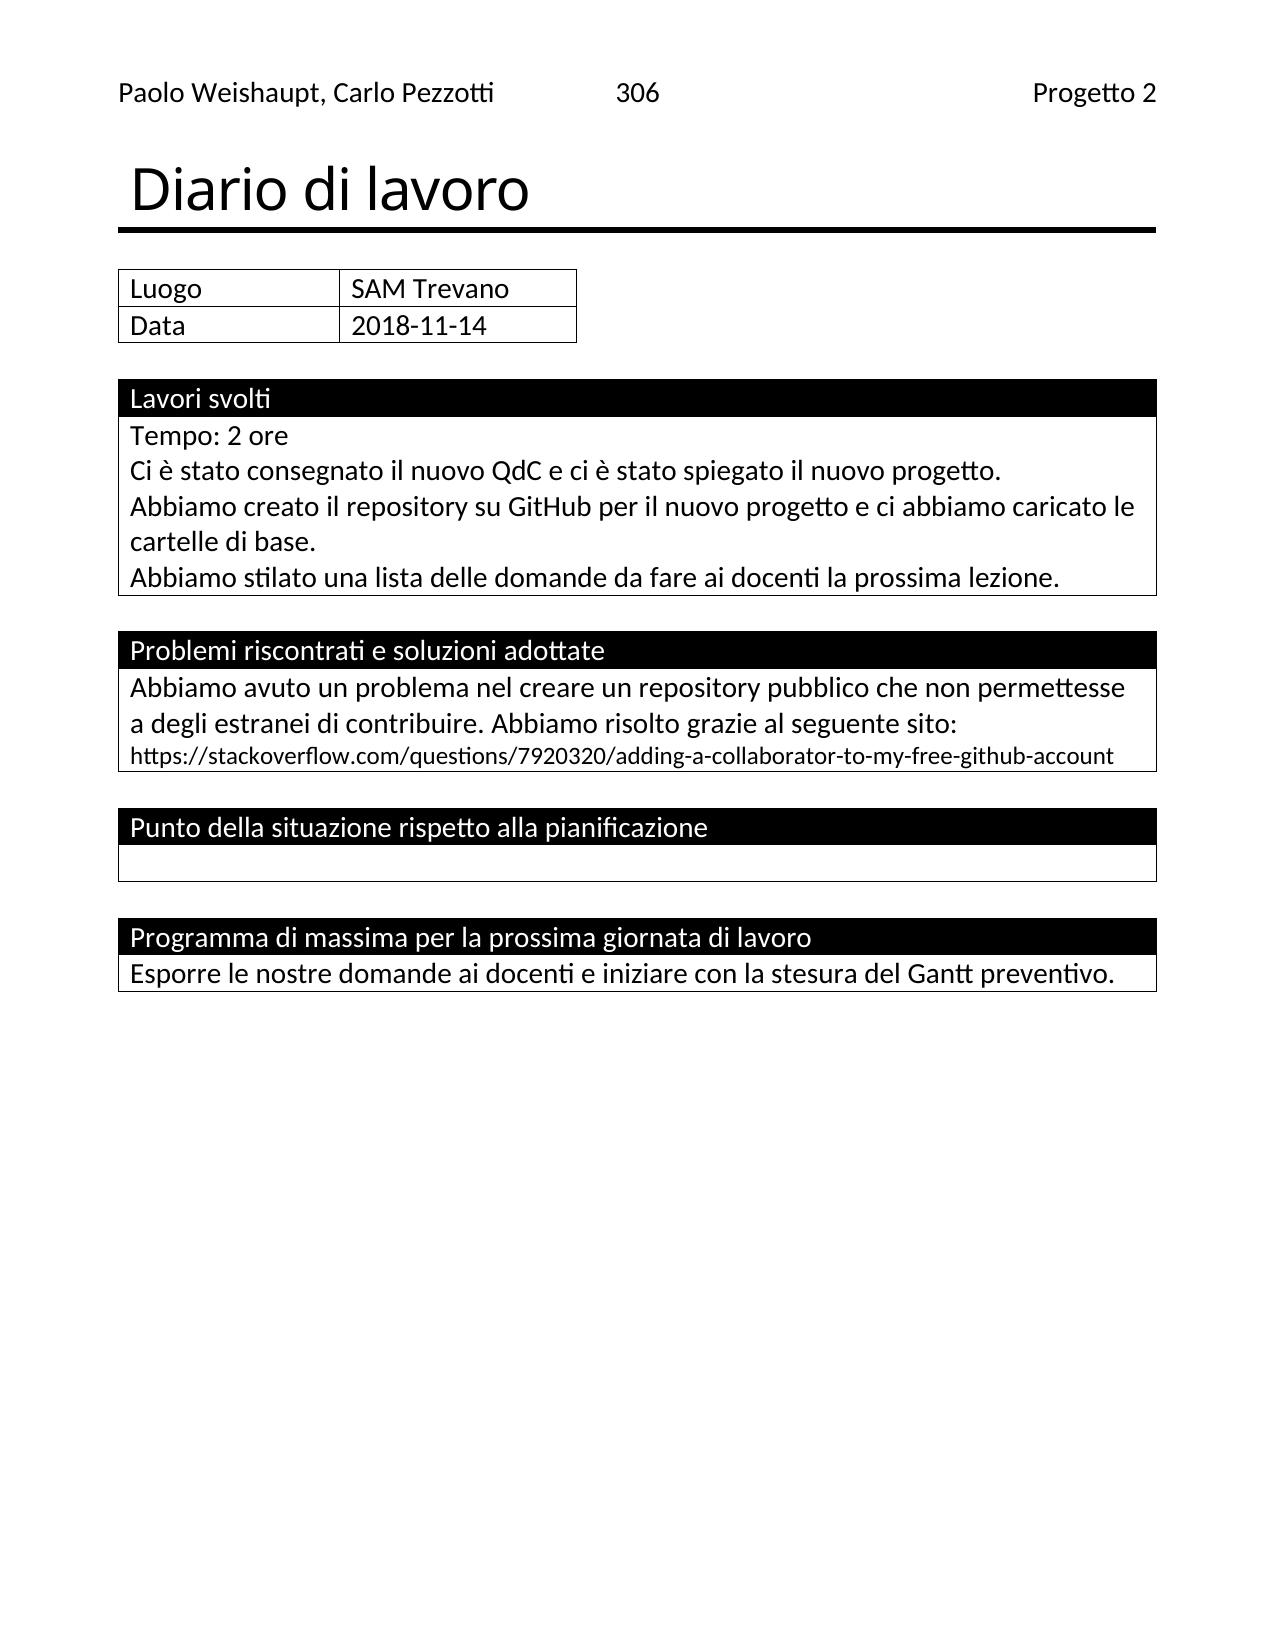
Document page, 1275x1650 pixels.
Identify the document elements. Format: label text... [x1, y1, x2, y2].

table_cell Data [119, 307, 339, 342]
table_header SAM Trevano [340, 270, 576, 306]
table_header Punto della situazione rispetto alla pianificazione [119, 809, 1156, 844]
table_cell [119, 845, 1156, 881]
table_header Problemi riscontrati e soluzioni adottate [119, 633, 1156, 668]
table_header Luogo [119, 270, 339, 306]
table_cell Esporre le nostre domande ai docenti e iniziare con la stesura del Gantt preventivo. [119, 955, 1156, 991]
table_header Lavori svolti [119, 380, 1156, 416]
table_cell 2018-11-14 [340, 307, 576, 342]
table_cell Abbiamo avuto un problema nel creare un repository pubblico che non permettesse a degli estranei di contribuire. Abbiamo risolto grazie al seguente sito: https://stackoverflow.com/questions/7920320/adding-a-collaborator-to-my-free-github-account [119, 669, 1156, 771]
table_header Programma di massima per la prossima giornata di lavoro [119, 919, 1156, 954]
table_cell Tempo: 2 ore Ci è stato consegnato il nuovo QdC e ci è stato spiegato il nuovo progetto. Abbiamo creato il repository su GitHub per il nuovo progetto e ci abbiamo caricato le cartelle di base. Abbiamo stilato una lista delle domande da fare ai docenti la prossima lezione. [119, 417, 1156, 595]
table_header Diario di lavoro [118, 148, 1156, 227]
